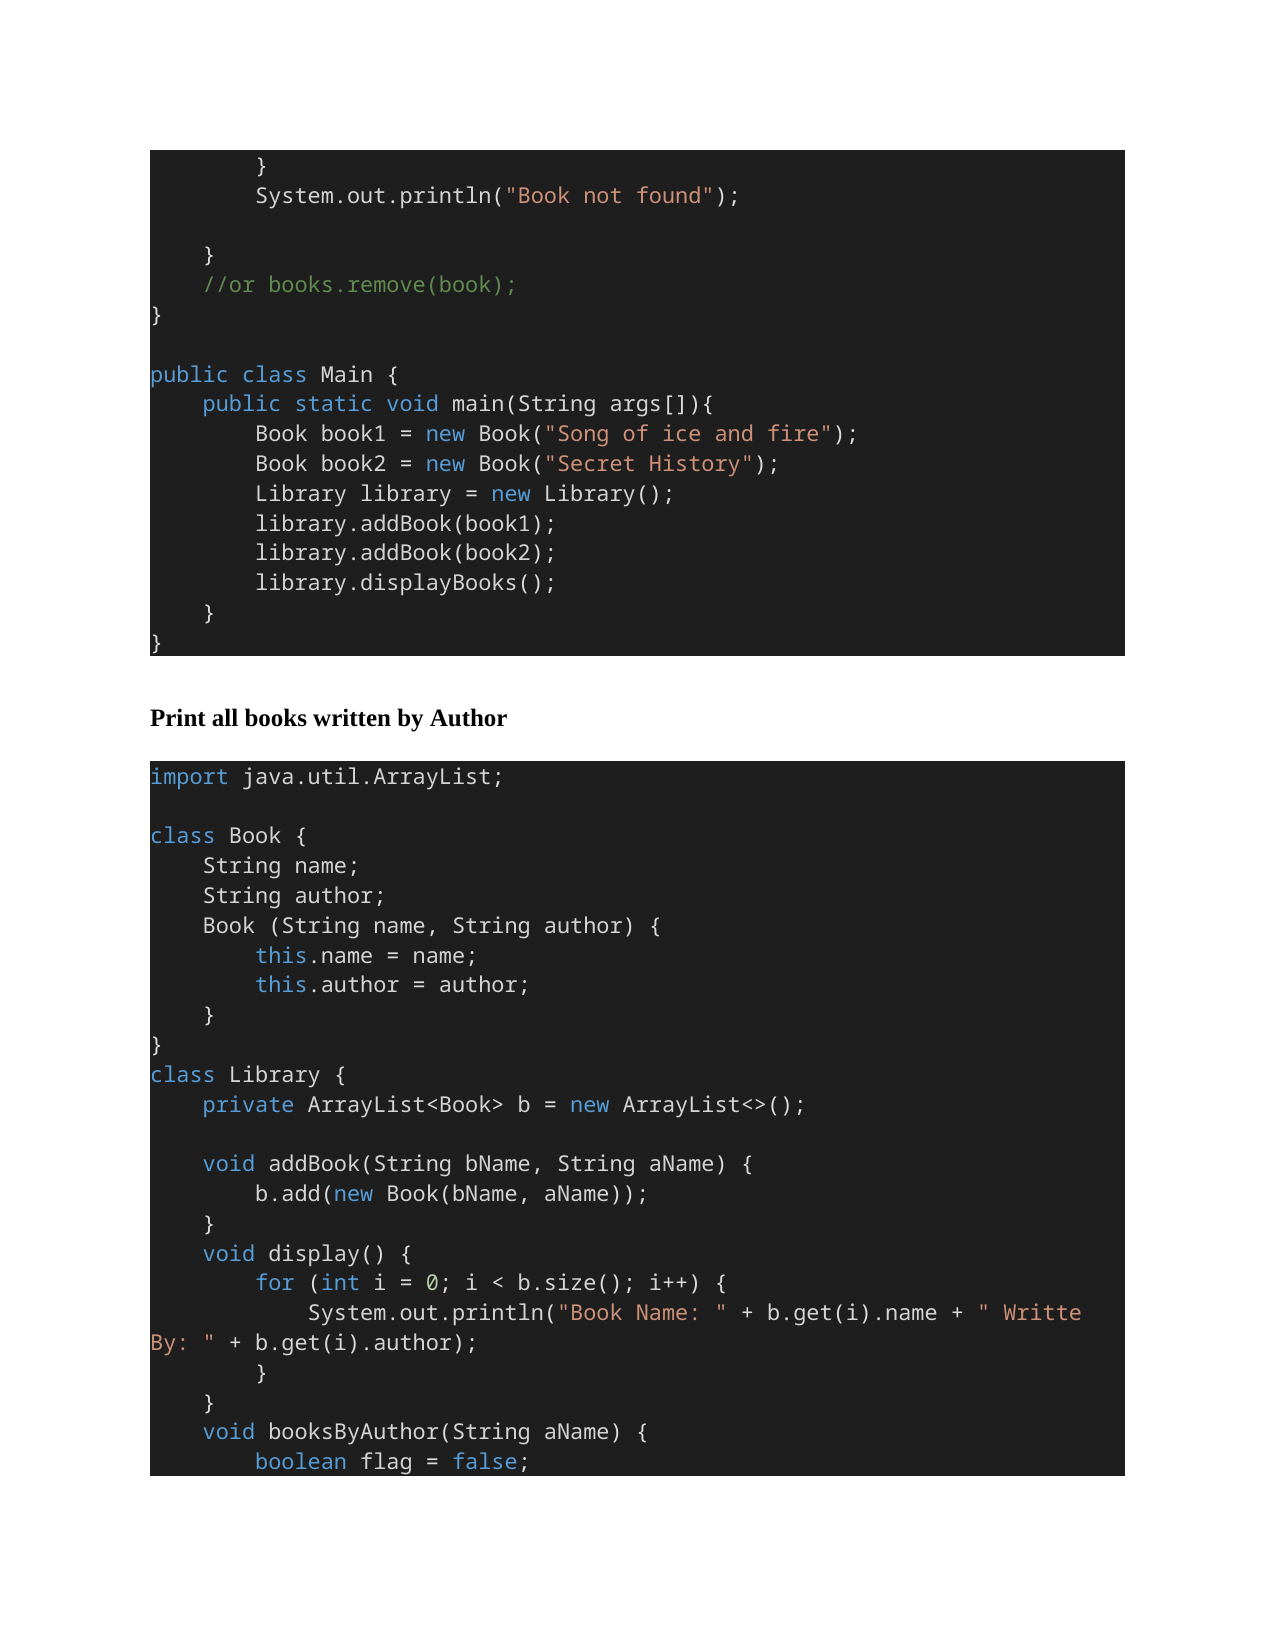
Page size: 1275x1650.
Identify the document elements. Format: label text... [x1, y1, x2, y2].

text Book (String name, String author) { [150, 910, 1125, 939]
text System.out.println("Book Name: " + b.get(i).name + " Writte By: " + b.get(i).author); [150, 1297, 1125, 1357]
text Print all books written by Author [150, 703, 1125, 732]
text //or books.remove(book); [150, 269, 1125, 299]
text library.addBook(book1); [150, 507, 1125, 537]
text System.out.println("Book not found"); [150, 180, 1125, 209]
text this.name = name; [150, 939, 1125, 969]
text Library library = new Library(); [150, 478, 1125, 507]
text class Library { [150, 1059, 1125, 1088]
text Book book2 = new Book("Secret History"); [150, 448, 1125, 478]
text class Book { [150, 820, 1125, 850]
text boolean flag = false; [150, 1446, 1125, 1476]
text library.addBook(book2); [150, 537, 1125, 567]
text } [150, 239, 1125, 269]
text Book book1 = new Book("Song of ice and fire"); [150, 418, 1125, 448]
text } [150, 999, 1125, 1029]
text void addBook(String bName, String aName) { [150, 1148, 1125, 1178]
text private ArrayList<Book> b = new ArrayList<>(); [150, 1088, 1125, 1118]
text public class Main { [150, 358, 1125, 388]
text } [150, 1357, 1125, 1386]
text String author; [150, 880, 1125, 910]
text public static void main(String args[]){ [150, 388, 1125, 418]
text } [150, 299, 1125, 329]
text } [150, 1386, 1125, 1416]
text } [150, 1208, 1125, 1237]
text for (int i = 0; i < b.size(); i++) { [150, 1267, 1125, 1297]
text } [150, 627, 1125, 656]
text b.add(new Book(bName, aName)); [150, 1178, 1125, 1208]
text } [150, 597, 1125, 627]
text String name; [150, 850, 1125, 880]
text } [150, 150, 1125, 180]
text library.displayBooks(); [150, 567, 1125, 597]
text void booksByAuthor(String aName) { [150, 1416, 1125, 1446]
text void display() { [150, 1237, 1125, 1267]
text } [150, 1029, 1125, 1059]
text import java.util.ArrayList; [150, 761, 1125, 791]
text this.author = author; [150, 969, 1125, 999]
